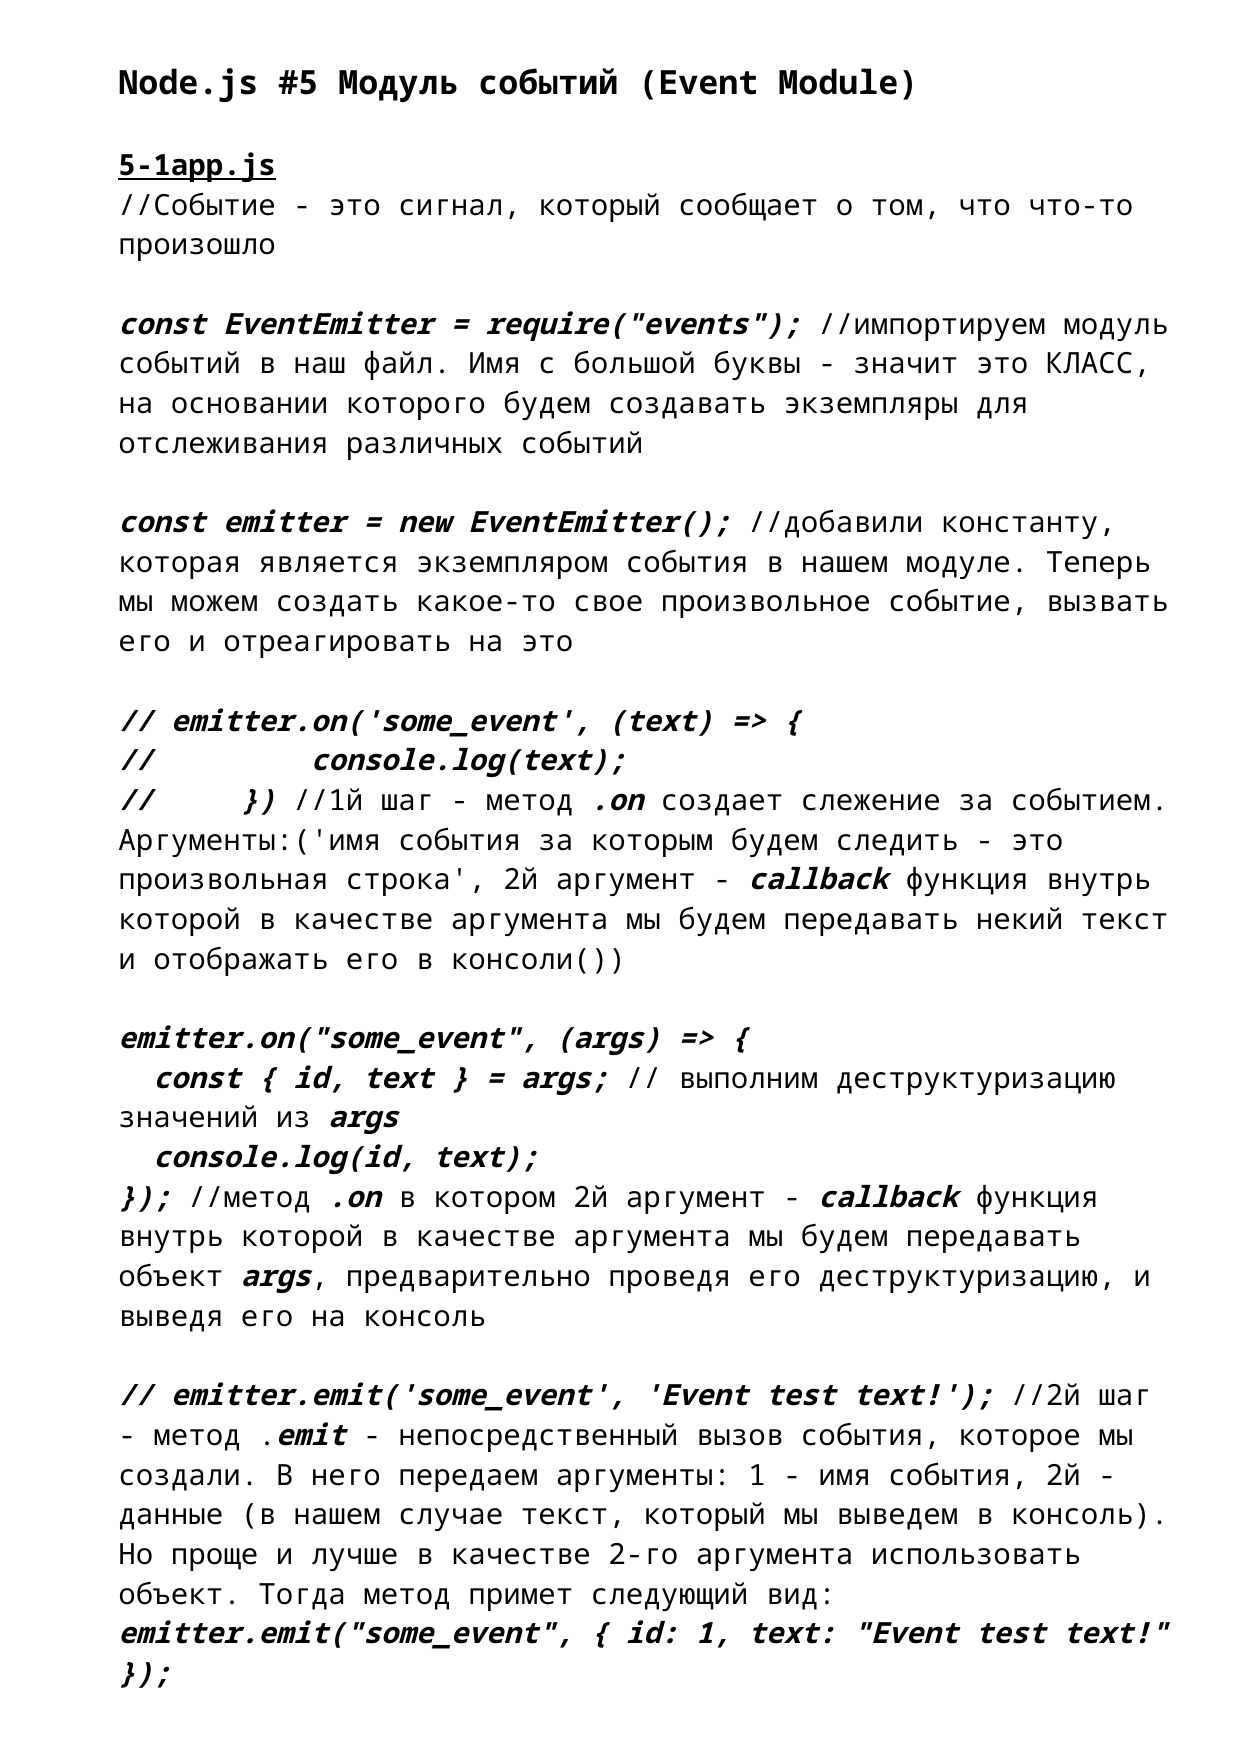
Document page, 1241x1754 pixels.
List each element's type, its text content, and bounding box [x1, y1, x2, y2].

text // }) //1й шаг - метод .on создает слежение за событием. Аргументы:('имя события за которым будем следить - это произвольная строка', 2й аргумент - callback функция внутрь которой в качестве аргумента мы будем передавать некий текст и отображать его в консоли()) [118, 779, 1181, 978]
text const { id, text } = args; // выполним деструктуризацию значений из args [118, 1057, 1181, 1136]
text // emitter.emit('some_event', 'Event test text!'); //2й шаг - метод .emit - непосредственный вызов события, которое мы создали. В него передаем аргументы: 1 - имя события, 2й - данные (в нашем случае текст, который мы выведем в консоль). Но проще и лучше в качестве 2-го аргумента использовать объект. Тогда метод примет следующий вид: [118, 1374, 1181, 1613]
text emitter.emit("some_event", { id: 1, text: "Event test text!" }); [118, 1613, 1181, 1692]
text //Событие - это сигнал, который сообщает о том, что что-то произошло [118, 184, 1181, 263]
text const emitter = new EventEmitter(); //добавили константу, которая является экземпляром события в нашем модуле. Теперь мы можем создать какое-то свое произвольное событие, вызвать его и отреагировать на это [118, 501, 1181, 660]
text Node.js #5 Модуль событий (Event Module) [118, 59, 1181, 104]
text const EventEmitter = require("events"); //импортируем модуль событий в наш файл. Имя с большой буквы - значит это КЛАСС, на основании которого будем создавать экземпляры для отслеживания различных событий [118, 303, 1181, 462]
text console.log(id, text); [118, 1136, 1181, 1176]
text emitter.on("some_event", (args) => { [118, 1017, 1181, 1057]
text // emitter.on('some_event', (text) => { [118, 700, 1181, 739]
text }); //метод .on в котором 2й аргумент - callback функция внутрь которой в качестве аргумента мы будем передавать объект args, предварительно проведя его деструктуризацию, и выведя его на консоль [118, 1176, 1181, 1335]
text 5-1app.js [118, 144, 1181, 184]
text // console.log(text); [118, 739, 1181, 779]
